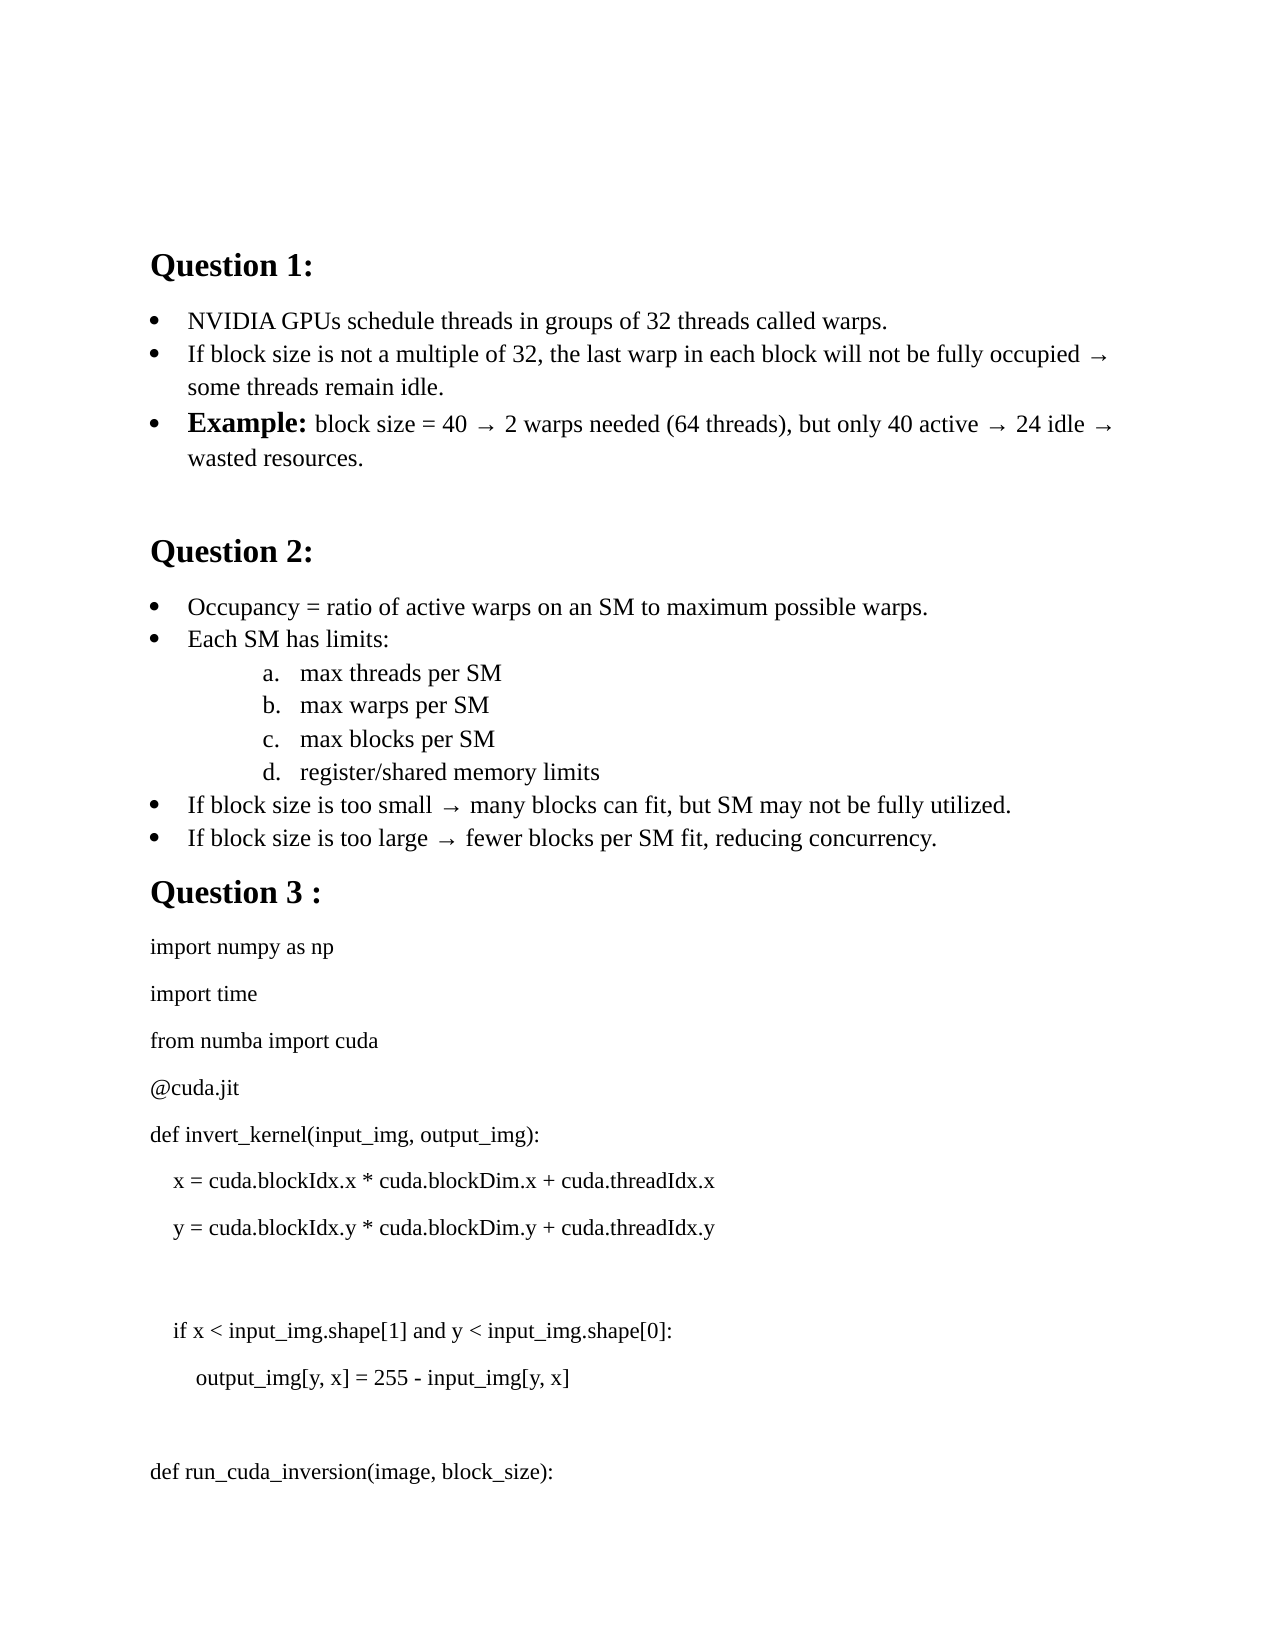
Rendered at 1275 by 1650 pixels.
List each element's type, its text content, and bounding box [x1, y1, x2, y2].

text Question 1: [150, 245, 1125, 283]
text Question 2: [150, 531, 1125, 569]
text import numpy as np [150, 933, 1125, 959]
list If block size is too small → many blocks can fit, but SM may not be fully utilized. [150, 790, 1125, 818]
list If block size is too large → fewer blocks per SM fit, reducing concurrency. [150, 823, 1125, 851]
list register/shared memory limits [262, 757, 1125, 785]
text output_img[y, x] = 255 - input_img[y, x] [150, 1364, 1125, 1390]
list Each SM has limits: [150, 624, 1125, 653]
text Question 3 : [150, 872, 1125, 911]
text def run_cuda_inversion(image, block_size): [150, 1458, 1125, 1484]
text y = cuda.blockIdx.y * cuda.blockDim.y + cuda.threadIdx.y [150, 1214, 1125, 1241]
list Occupancy = ratio of active warps on an SM to maximum possible warps. [150, 592, 1125, 620]
list NVIDIA GPUs schedule threads in groups of 32 threads called warps. [150, 306, 1125, 334]
list max warps per SM [262, 691, 1125, 719]
list Example: block size = 40 → 2 warps needed (64 threads), but only 40 active → 24 idle → wasted resources. [150, 405, 1125, 471]
text x = cuda.blockIdx.x * cuda.blockDim.x + cuda.threadIdx.x [150, 1167, 1125, 1194]
list max blocks per SM [262, 724, 1125, 752]
list max threads per SM [262, 658, 1125, 686]
list If block size is not a multiple of 32, the last warp in each block will not be fully occupied → some threads remain idle. [150, 339, 1125, 401]
text def invert_kernel(input_img, output_img): [150, 1121, 1125, 1147]
text if x < input_img.shape[1] and y < input_img.shape[0]: [150, 1317, 1125, 1343]
text @cuda.jit [150, 1074, 1125, 1100]
text import time [150, 980, 1125, 1006]
text from numba import cuda [150, 1027, 1125, 1053]
